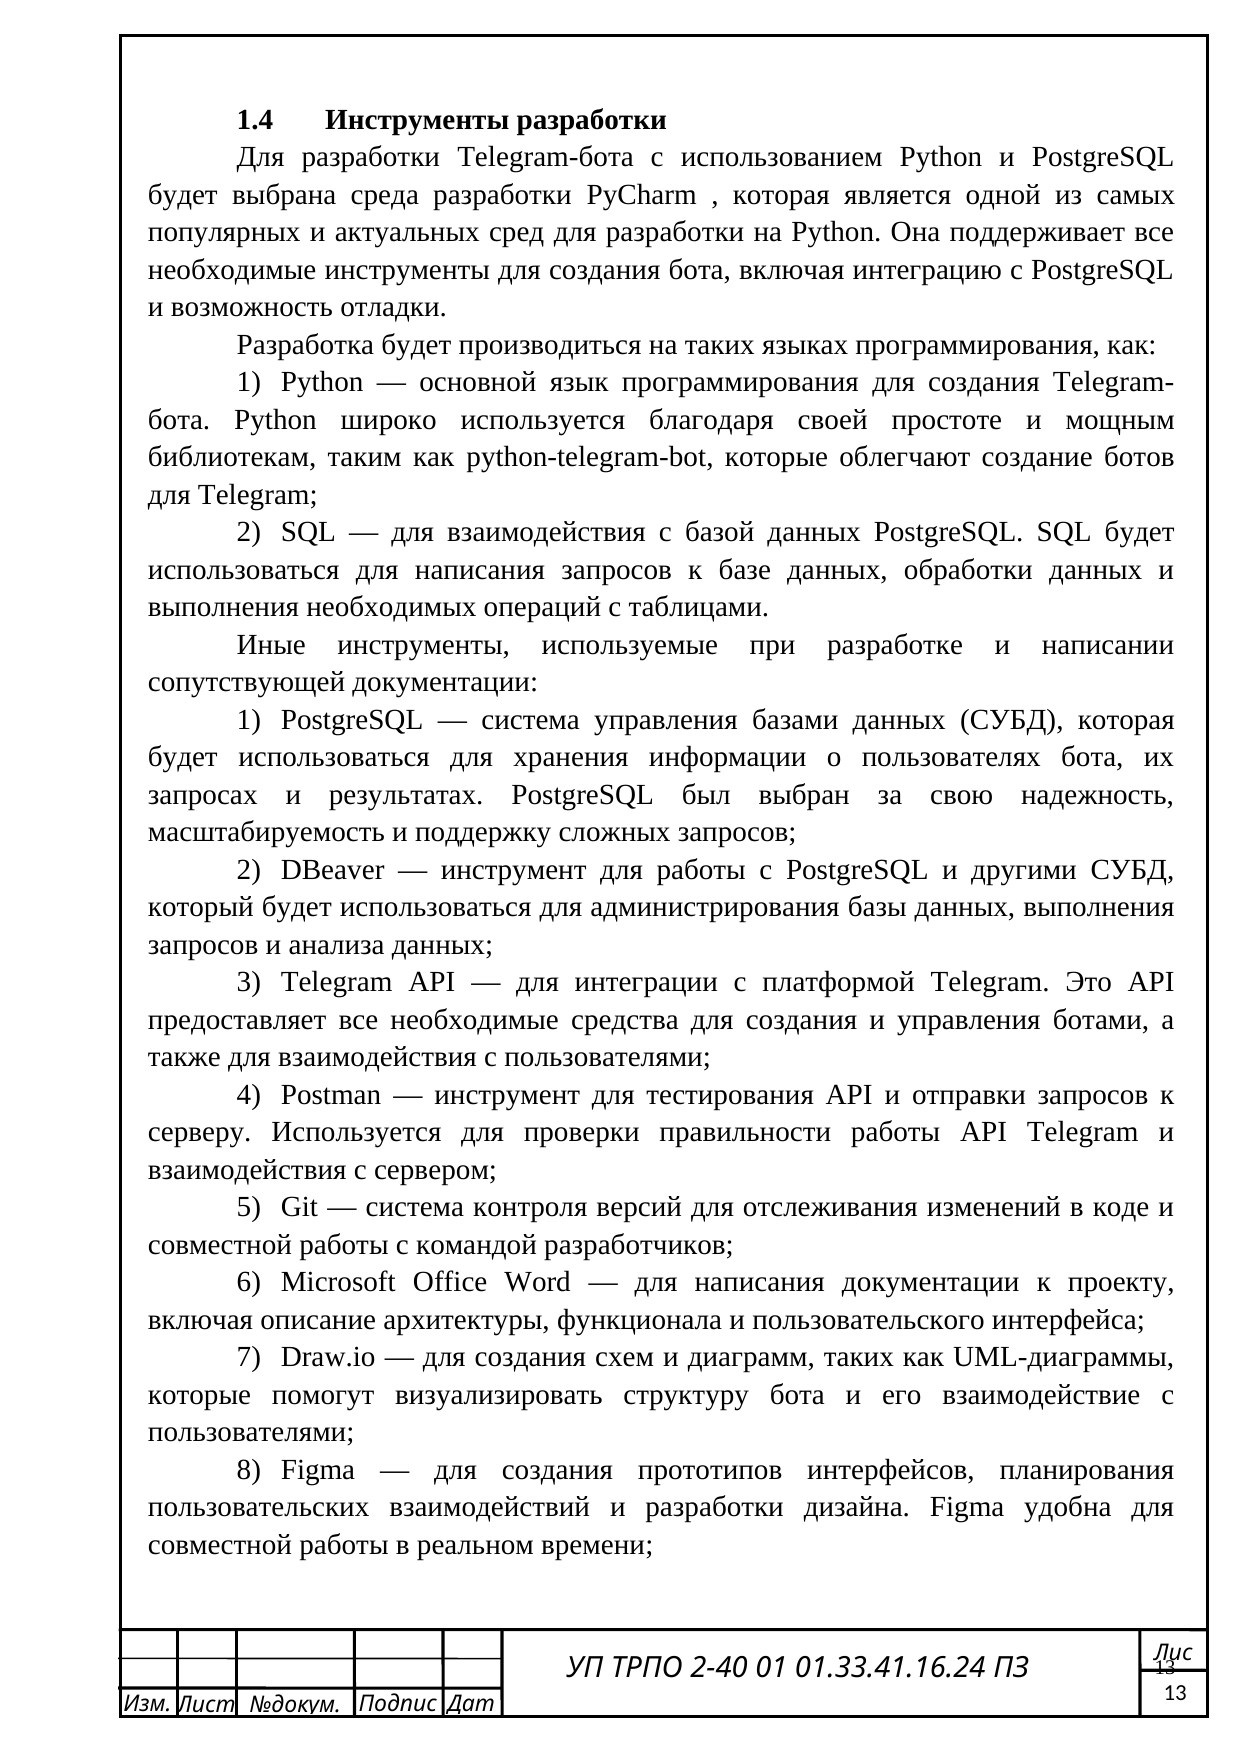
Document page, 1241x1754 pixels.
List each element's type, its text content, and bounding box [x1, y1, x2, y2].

list Telegram API — для интеграции с платформой Telegram. Это API предоставляет все необходимые средства для создания и управления ботами, а также для взаимодействия с пользователями; [148, 962, 1175, 1074]
list SQL — для взаимодействия с базой данных PostgreSQL. SQL будет использоваться для написания запросов к базе данных, обработки данных и выполнения необходимых операций с таблицами. [148, 512, 1175, 624]
list Figma — для создания прототипов интерфейсов, планирования пользовательских взаимодействий и разработки дизайна. Figma удобна для совместной работы в реальном времени; [148, 1449, 1175, 1562]
subtitle Инструменты разработки [236, 99, 1175, 137]
list Git — система контроля версий для отслеживания изменений в коде и совместной работы с командой разработчиков; [148, 1187, 1175, 1262]
text Для разработки Telegram-бота с использованием Python и PostgreSQL будет выбрана среда разработки PyCharm , которая является одной из самых популярных и актуальных сред для разработки на Python. Она поддерживает все необходимые инструменты для создания бота, включая интеграцию с PostgreSQL и возможность отладки. [148, 137, 1175, 324]
list PostgreSQL — система управления базами данных (СУБД), которая будет использоваться для хранения информации о пользователях бота, их запросах и результатах. PostgreSQL был выбран за свою надежность, масштабируемость и поддержку сложных запросов; [148, 699, 1175, 849]
list Draw.io — для создания схем и диаграмм, таких как UML-диаграммы, которые помогут визуализировать структуру бота и его взаимодействие с пользователями; [148, 1337, 1175, 1449]
list Microsoft Office Word — для написания документации к проекту, включая описание архитектуры, функционала и пользовательского интерфейса; [148, 1262, 1175, 1337]
text Иные инструменты, используемые при разработке и написании сопутствующей документации: [148, 624, 1175, 699]
list Python — основной язык программирования для создания Telegram-бота. Python широко используется благодаря своей простоте и мощным библиотекам, таким как python-telegram-bot, которые облегчают создание ботов для Telegram; [148, 362, 1175, 512]
list DBeaver — инструмент для работы с PostgreSQL и другими СУБД, который будет использоваться для администрирования базы данных, выполнения запросов и анализа данных; [148, 849, 1175, 962]
text Разработка будет производиться на таких языках программирования, как: [148, 324, 1175, 362]
list Postman — инструмент для тестирования API и отправки запросов к серверу. Используется для проверки правильности работы API Telegram и взаимодействия с сервером; [148, 1074, 1175, 1187]
